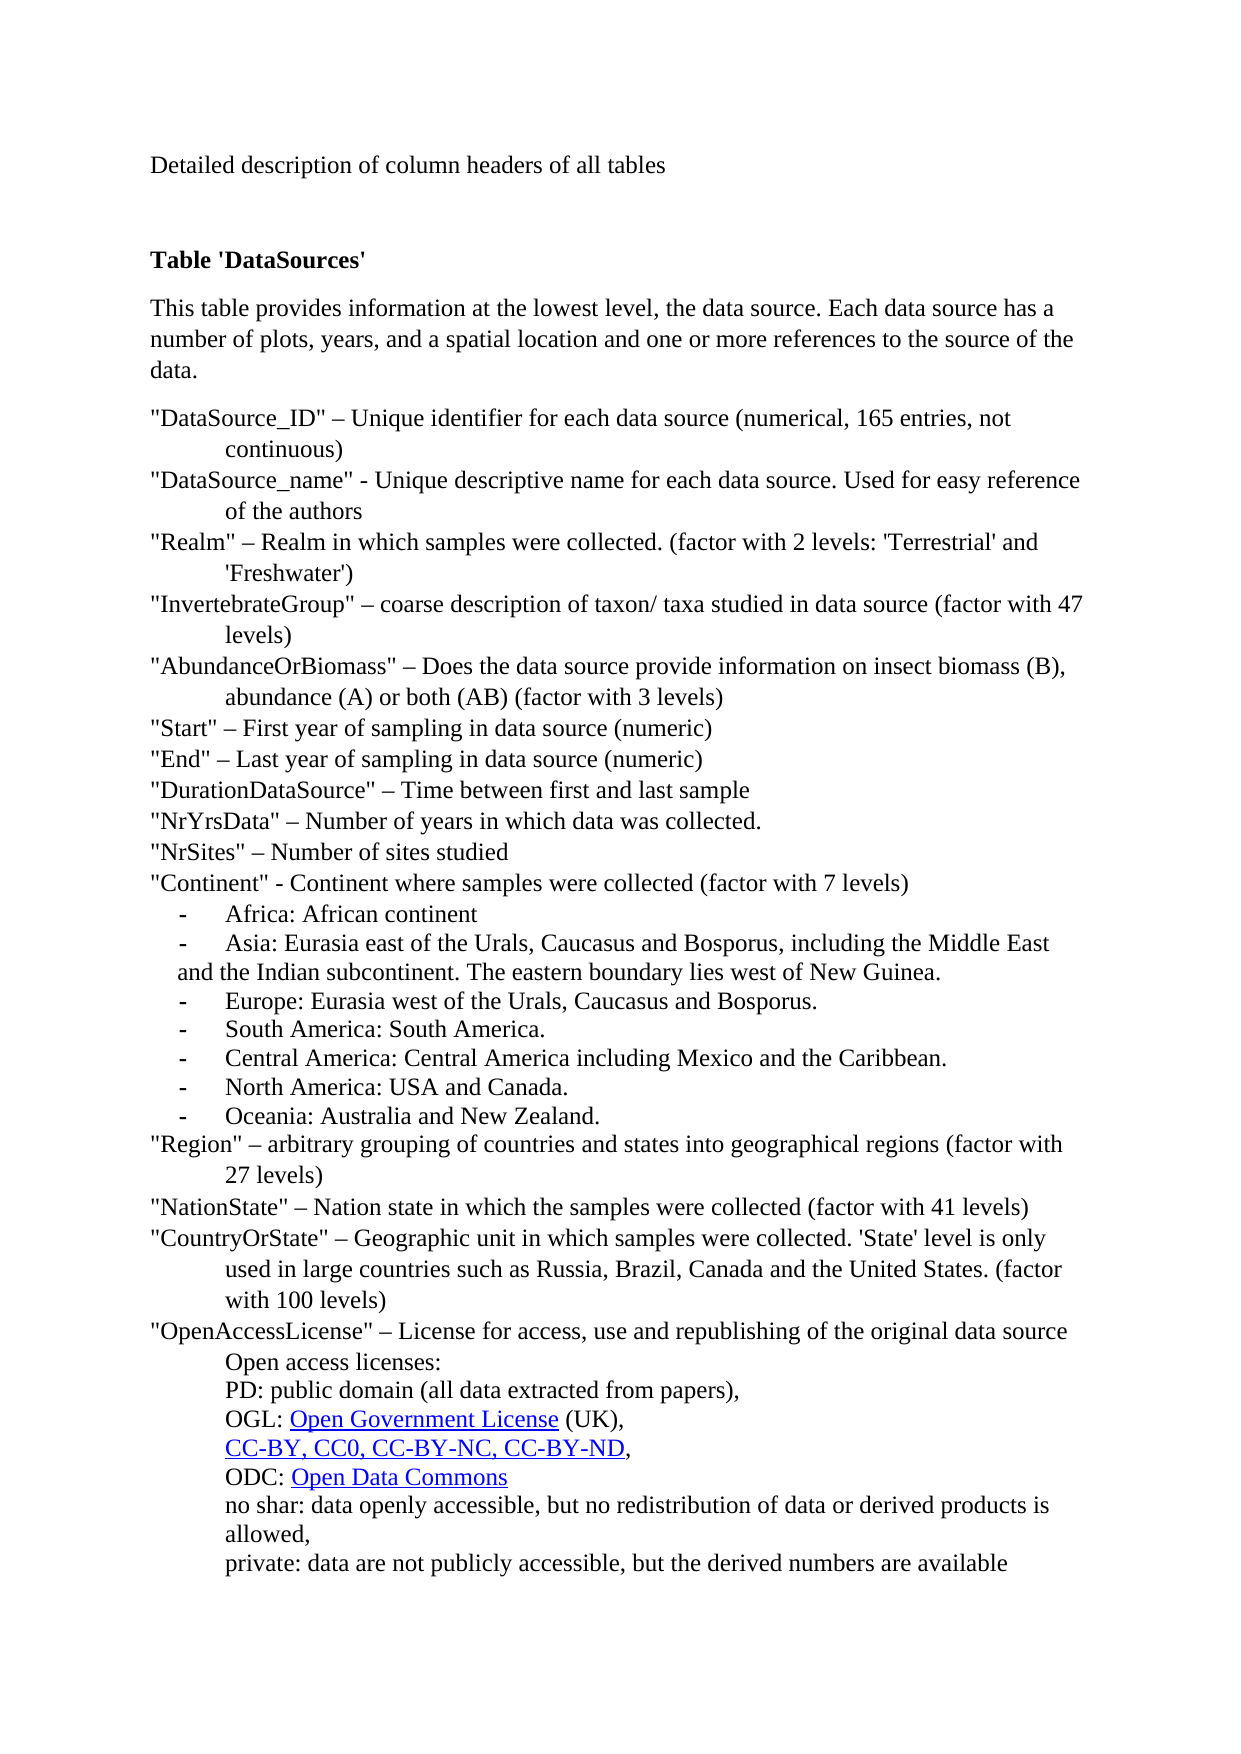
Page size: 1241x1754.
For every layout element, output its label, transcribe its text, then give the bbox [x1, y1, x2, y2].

text "Start" – First year of sampling in data source (numeric) [150, 713, 1090, 742]
text "NationState" – Nation state in which the samples were collected (factor with 41 levels) [150, 1192, 1090, 1220]
text "AbundanceOrBiomass" – Does the data source provide information on insect biomass (B), abundance (A) or both (AB) (factor with 3 levels) [150, 651, 1090, 711]
text "DurationDataSource" – Time between first and last sample [150, 775, 1090, 804]
text "CountryOrState" – Geographic unit in which samples were collected. 'State' level is only used in large countries such as Russia, Brazil, Canada and the United States. (factor with 100 levels) [150, 1223, 1090, 1313]
list Central America: Central America including Mexico and the Caribbean. [177, 1043, 1090, 1072]
text "OpenAccessLicense" – License for access, use and republishing of the original data source [150, 1316, 1090, 1344]
text Open access licenses: [150, 1347, 1090, 1376]
text "End" – Last year of sampling in data source (numeric) [150, 744, 1090, 773]
text "Region" – arbitrary grouping of countries and states into geographical regions (factor with 27 levels) [150, 1129, 1090, 1189]
text ODC: Open Data Commons [150, 1462, 1090, 1491]
text "NrSites" – Number of sites studied [150, 837, 1090, 866]
list North America: USA and Canada. [177, 1072, 1090, 1101]
text CC-BY, CC0, CC-BY-NC, CC-BY-ND, [150, 1433, 1090, 1462]
text private: data are not publicly accessible, but the derived numbers are available [225, 1548, 1090, 1577]
list Europe: Eurasia west of the Urals, Caucasus and Bosporus. [177, 986, 1090, 1014]
text Detailed description of column headers of all tables [150, 150, 1090, 179]
list Africa: African continent [177, 899, 1090, 928]
text "NrYrsData" – Number of years in which data was collected. [150, 806, 1090, 835]
text "InvertebrateGroup" – coarse description of taxon/ taxa studied in data source (factor with 47 levels) [150, 589, 1090, 649]
text OGL: Open Government License (UK), [150, 1404, 1090, 1433]
text PD: public domain (all data extracted from papers), [150, 1376, 1090, 1404]
text "Continent" - Continent where samples were collected (factor with 7 levels) [150, 868, 1090, 897]
text Table 'DataSources' [150, 245, 1090, 274]
list South America: South America. [177, 1014, 1090, 1043]
text "DataSource_ID" – Unique identifier for each data source (numerical, 165 entries, not continuous) [150, 403, 1090, 463]
text This table provides information at the lowest level, the data source. Each data source has a number of plots, years, and a spatial location and one or more references to the source of the data. [150, 293, 1090, 384]
list Asia: Eurasia east of the Urals, Caucasus and Bosporus, including the Middle East and the Indian subcontinent. The eastern boundary lies west of New Guinea. [177, 928, 1090, 986]
text "Realm" – Realm in which samples were collected. (factor with 2 levels: 'Terrestrial' and 'Freshwater') [150, 527, 1090, 587]
text "DataSource_name" - Unique descriptive name for each data source. Used for easy reference of the authors [150, 465, 1090, 525]
text no shar: data openly accessible, but no redistribution of data or derived products is allowed, [225, 1491, 1090, 1548]
list Oceania: Australia and New Zealand. [177, 1101, 1090, 1129]
